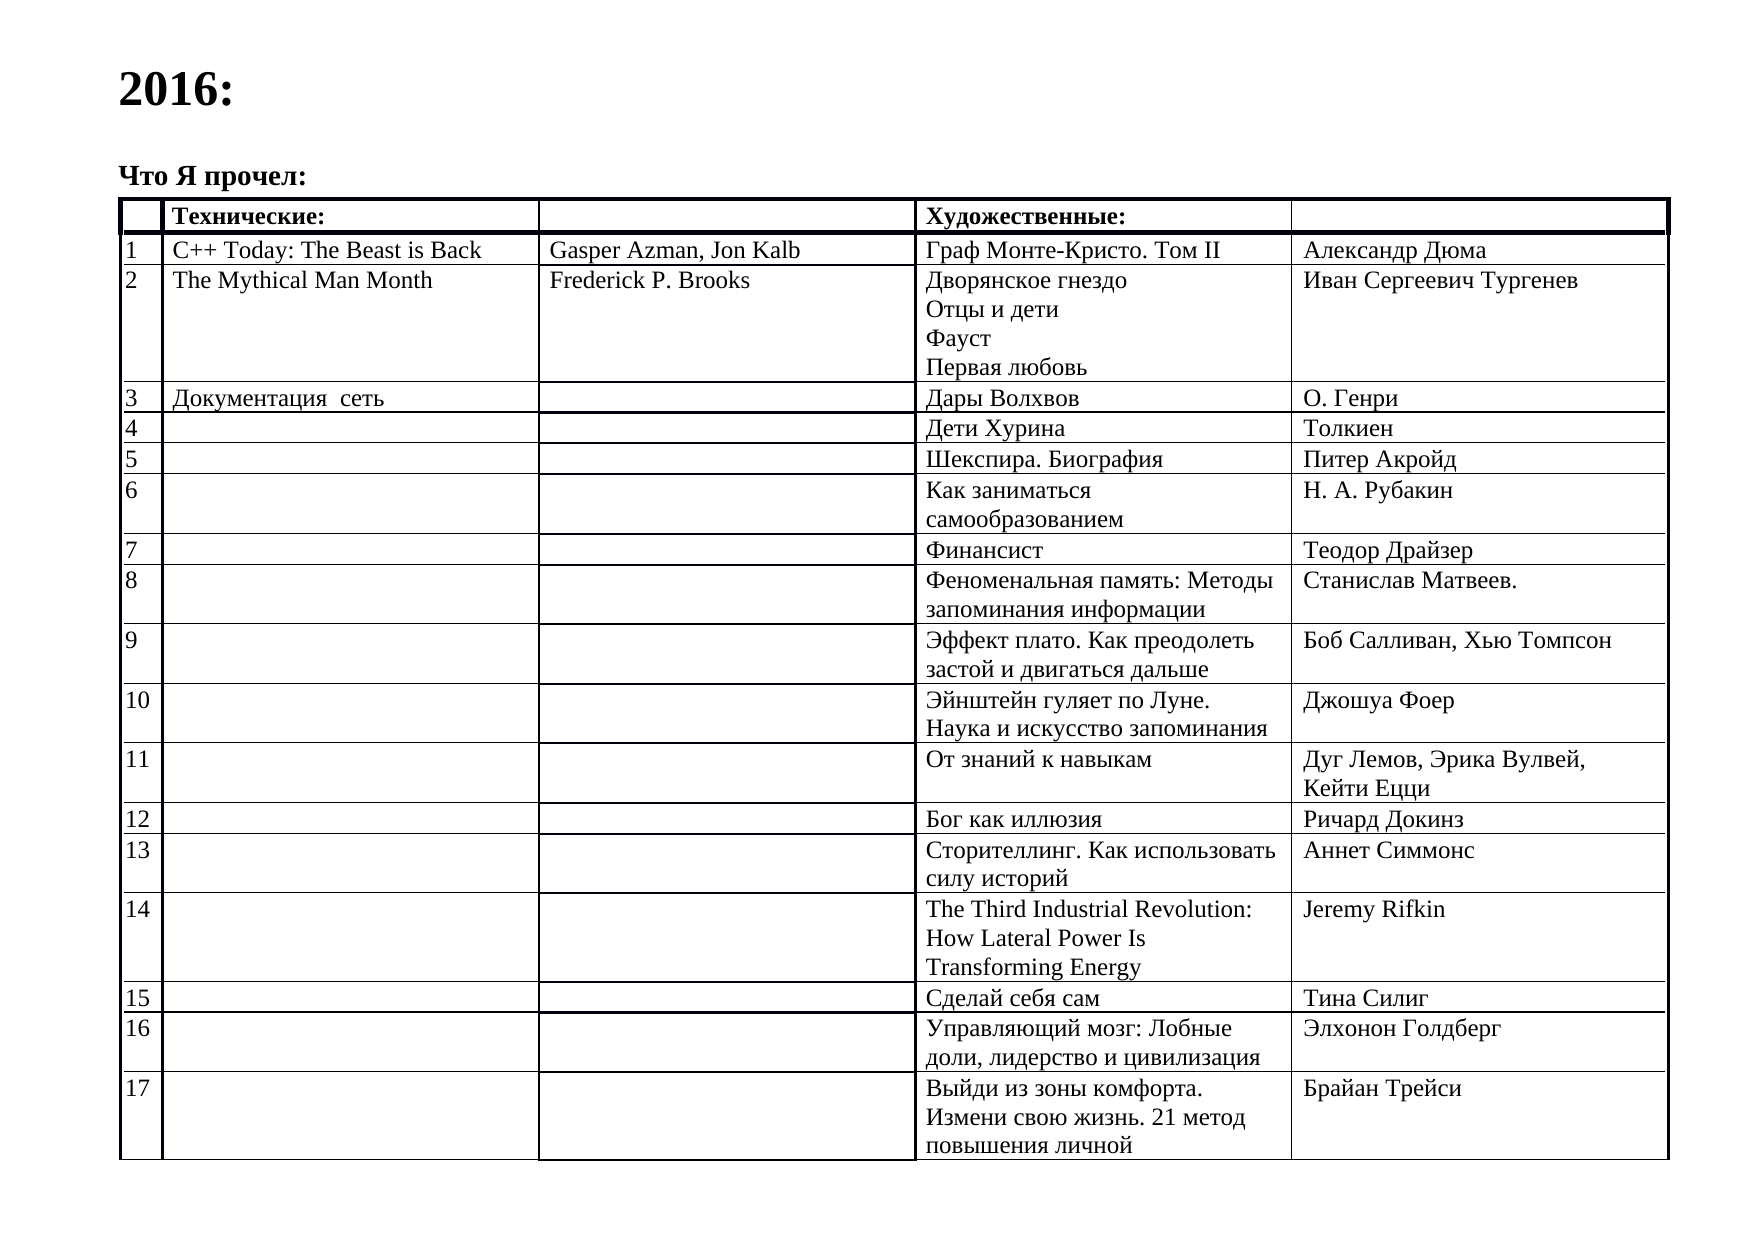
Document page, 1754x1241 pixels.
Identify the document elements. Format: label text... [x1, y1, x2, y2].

table_cell [164, 534, 538, 563]
table_cell The Mythical Man Month [164, 265, 538, 381]
table_cell 3 [122, 381, 161, 411]
table_cell Боб Салливан, Хью Томпсон [1292, 623, 1667, 683]
table_header Технические: [165, 201, 538, 230]
table_cell Элхонон Голдберг [1292, 1011, 1667, 1071]
table_cell Н. А. Рубакин [1292, 473, 1667, 533]
table_cell Феноменальная память: Методы запоминания информации [917, 565, 1291, 623]
table_cell [540, 804, 914, 833]
table_cell 1 [122, 231, 161, 263]
table_cell 2 [122, 264, 161, 381]
table_cell [540, 625, 914, 683]
table_cell [540, 414, 914, 442]
table_cell [164, 474, 538, 533]
table_cell 11 [122, 742, 161, 802]
table_cell 9 [122, 623, 161, 683]
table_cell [917, 1072, 1291, 1159]
table_cell [164, 893, 538, 981]
table_cell Граф Монте-Кристо. Том II [917, 235, 1291, 263]
table_cell Иван Сергеевич Тургенев [1292, 264, 1667, 381]
table_cell Ричард Докинз [1292, 802, 1667, 833]
table_cell [540, 835, 914, 892]
table_cell [164, 413, 538, 442]
table_cell [540, 475, 914, 533]
table_cell [540, 744, 914, 802]
table_cell Питер Акройд [1292, 442, 1667, 473]
table_cell [540, 1073, 914, 1159]
table_cell [540, 1014, 914, 1071]
table_cell [540, 566, 914, 623]
table_cell [540, 894, 914, 981]
table_cell Джошуа Фоер [1292, 683, 1667, 742]
table_cell [164, 982, 538, 1011]
table_cell 7 [122, 533, 161, 563]
table_cell Дуг Лемов, Эрика Вулвей, Кейти Ецци [1292, 742, 1667, 802]
table_cell Бог как иллюзия [917, 803, 1291, 833]
table_cell Дворянское гнездо Отцы и дети Фауст Первая любовь [917, 265, 1291, 381]
table_cell Как заниматься самообразованием [917, 474, 1291, 533]
table_cell [540, 685, 914, 742]
table_header Художественные: [917, 201, 1291, 230]
table_cell Документация сеть [164, 382, 538, 411]
table_cell Сторителлинг. Как использовать силу историй [917, 834, 1291, 892]
table_cell [164, 834, 538, 892]
table_cell [164, 803, 538, 833]
table_cell [540, 383, 914, 411]
table_cell [540, 983, 914, 1011]
table_cell [164, 1013, 538, 1071]
table_cell 4 [122, 411, 161, 442]
table_cell 16 [122, 1011, 161, 1071]
table_cell От знаний к навыкам [917, 743, 1291, 802]
table_cell Дары Волхвов [917, 382, 1291, 411]
table_cell Сделай себя сам [917, 982, 1291, 1011]
table_cell Шекспира. Биография [917, 443, 1291, 473]
table_cell 15 [122, 981, 161, 1011]
table_cell [540, 444, 914, 473]
table_cell 13 [122, 833, 161, 892]
table_cell [164, 565, 538, 623]
table_cell Дети Хурина [917, 413, 1291, 442]
table_cell Тина Силиг [1292, 981, 1667, 1011]
table_cell О. Генри [1292, 381, 1667, 411]
table_cell Аннет Симмонс [1292, 833, 1667, 892]
table_cell Jeremy Rifkin [1292, 892, 1667, 981]
table_cell C++ Today: The Beast is Back [164, 235, 538, 263]
table_cell Александр Дюма [1292, 230, 1667, 263]
table_cell Эйнштейн гуляет по Луне. Наука и искусство запоминания [917, 684, 1291, 742]
table_cell Gasper Azman, Jon Kalb [540, 235, 914, 263]
table_cell The Third Industrial Revolution: How Lateral Power Is Transforming Energy [917, 893, 1291, 981]
table_cell 5 [122, 442, 161, 473]
table_cell Управляющий мозг: Лобные доли, лидерство и цивилизация [917, 1013, 1291, 1071]
table_cell Финансист [917, 534, 1291, 563]
table_cell [164, 684, 538, 742]
table_cell 10 [122, 683, 161, 742]
table_cell 17 [122, 1071, 161, 1159]
table_cell [164, 443, 538, 473]
table_cell Теодор Драйзер [1292, 533, 1667, 563]
table_cell Брайан Трейси [1292, 1071, 1667, 1159]
table_cell Frederick P. Brooks [540, 266, 914, 381]
table_cell Толкиен [1292, 411, 1667, 442]
table_cell 14 [122, 892, 161, 981]
table_cell [540, 535, 914, 563]
table_cell 6 [122, 473, 161, 533]
table_cell [164, 1072, 538, 1159]
table_cell Станислав Матвеев. [1292, 564, 1667, 623]
table_cell 8 [122, 564, 161, 623]
table_header [540, 201, 914, 230]
table_header [123, 201, 160, 230]
table_header [1292, 201, 1666, 230]
table_cell [164, 624, 538, 683]
table_cell [164, 743, 538, 802]
text Что Я прочел: [118, 158, 1636, 192]
table_cell 12 [122, 802, 161, 833]
table_cell Эффект плато. Как преодолеть застой и двигаться дальше [917, 624, 1291, 683]
text 2016: [118, 59, 1636, 117]
